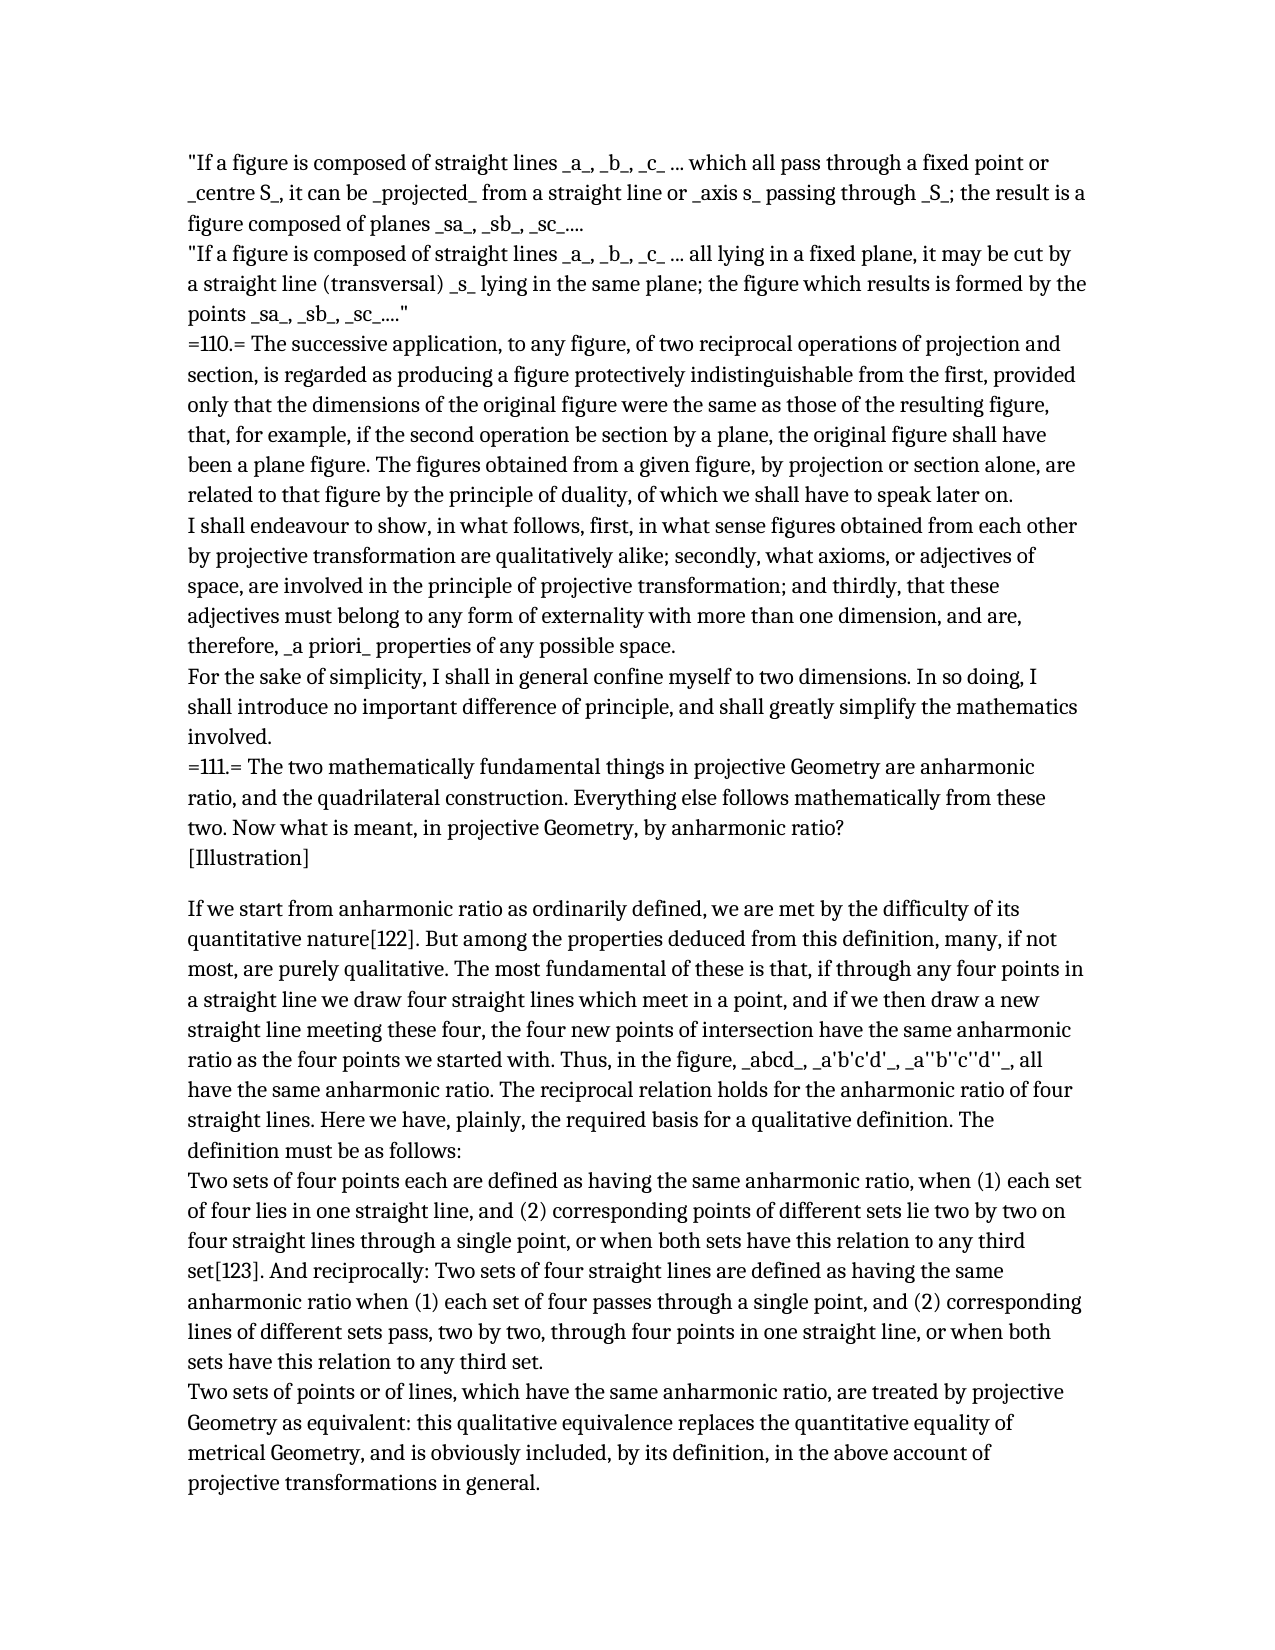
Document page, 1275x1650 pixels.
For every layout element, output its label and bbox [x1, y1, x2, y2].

text [187, 896, 1087, 1496]
text [187, 150, 1087, 871]
